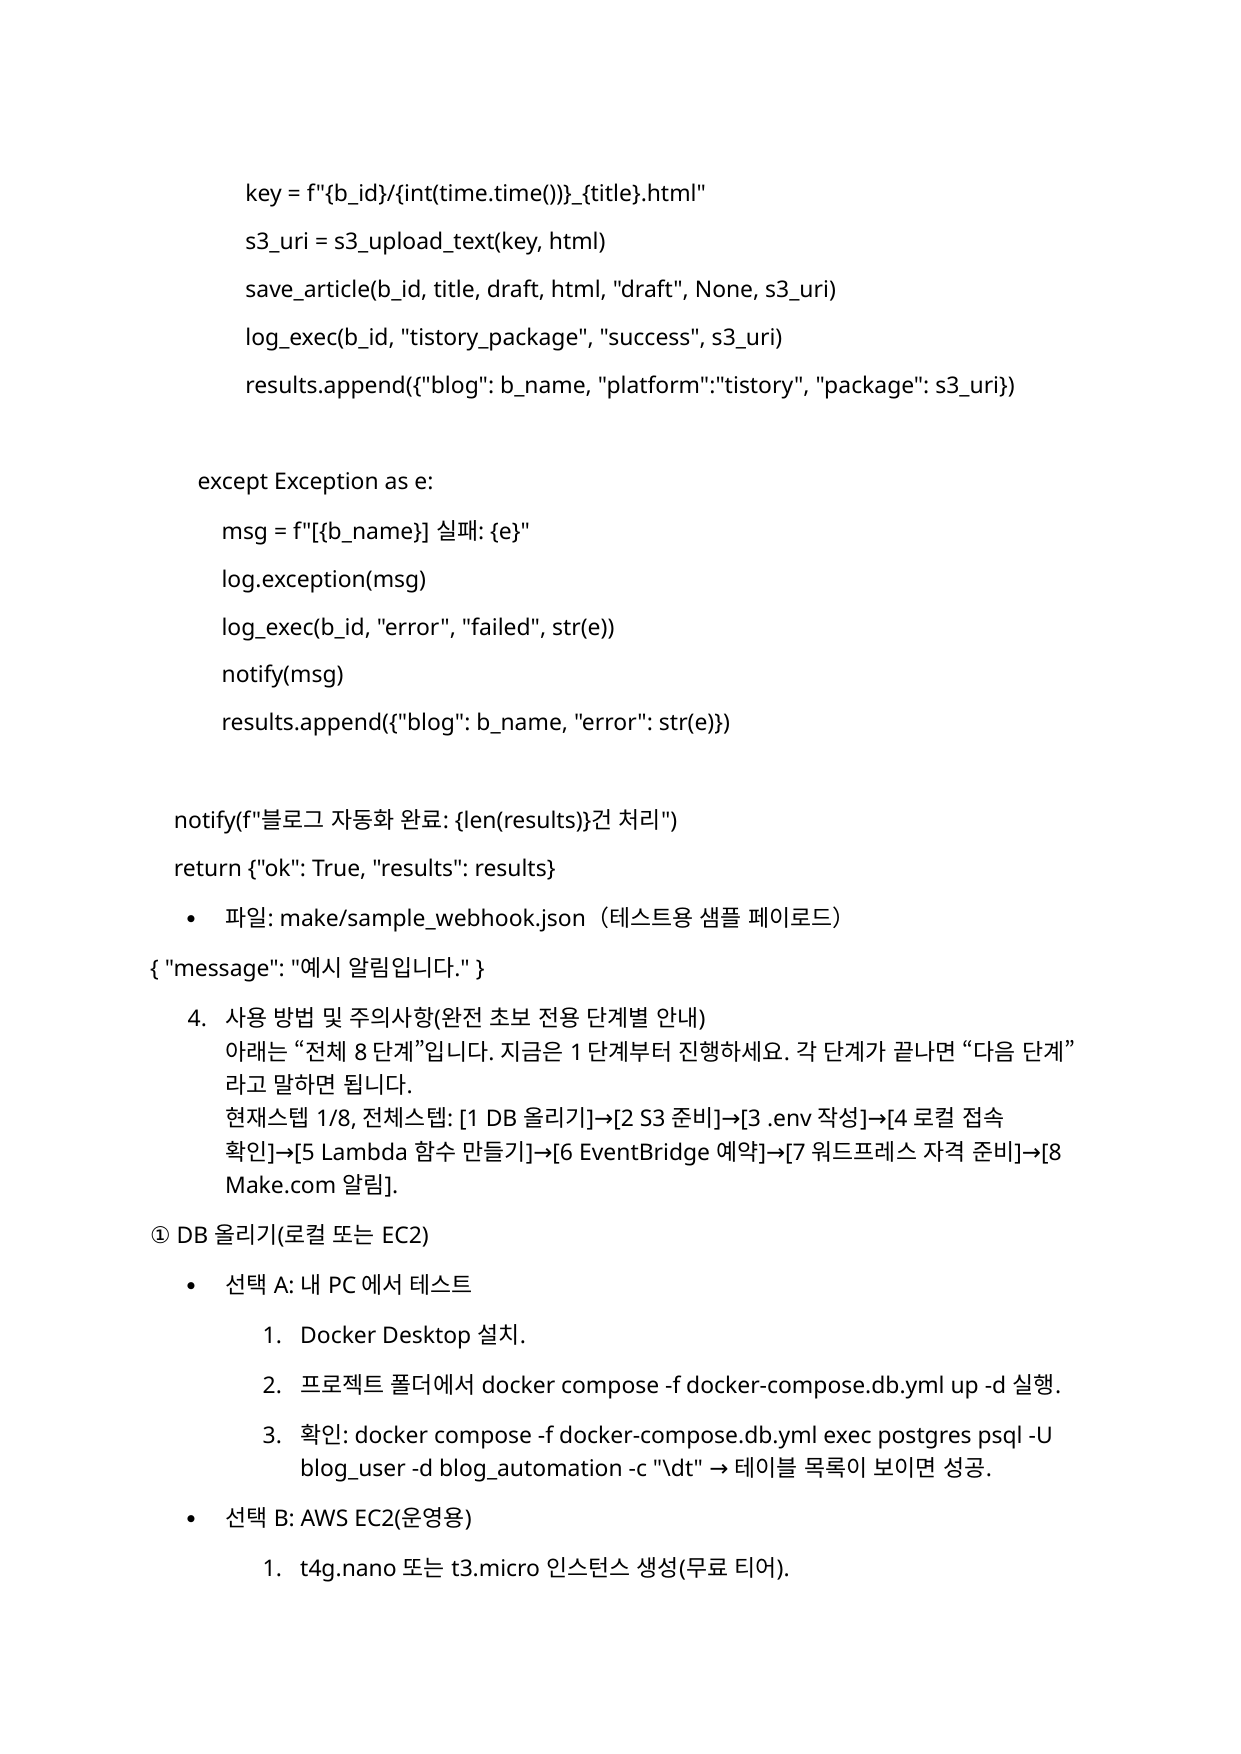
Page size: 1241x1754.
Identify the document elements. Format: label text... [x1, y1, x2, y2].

text results.append({"blog": b_name, "error": str(e)}) [150, 706, 1090, 738]
text log.exception(msg) [150, 563, 1090, 594]
text log_exec(b_id, "error", "failed", str(e)) [150, 611, 1090, 642]
text save_article(b_id, title, draft, html, "draft", None, s3_uri) [150, 273, 1090, 304]
list t4g.nano 또는 t3.micro 인스턴스 생성(무료 티어). [262, 1550, 1090, 1583]
text return {"ok": True, "results": results} [150, 852, 1090, 883]
list 파일: make/sample_webhook.json（테스트용 샘플 페이로드） [187, 900, 1090, 933]
text key = f"{b_id}/{int(time.time())}_{title}.html" [150, 177, 1090, 208]
list 확인: docker compose -f docker-compose.db.yml exec postgres psql -U blog_user -d blog_automation -c "\dt" → 테이블 목록이 보이면 성공. [262, 1417, 1090, 1483]
text except Exception as e: [150, 465, 1090, 496]
list 선택 A: 내 PC에서 테스트 [187, 1267, 1090, 1300]
text s3_uri = s3_upload_text(key, html) [150, 225, 1090, 256]
list 프로젝트 폴더에서 docker compose -f docker-compose.db.yml up -d 실행. [262, 1367, 1090, 1400]
text results.append({"blog": b_name, "platform":"tistory", "package": s3_uri}) [150, 369, 1090, 400]
text notify(msg) [150, 658, 1090, 690]
list Docker Desktop 설치. [262, 1317, 1090, 1350]
text { "message": "예시 알림입니다." } [150, 950, 1090, 983]
list 선택 B: AWS EC2(운영용) [187, 1500, 1090, 1533]
text msg = f"[{b_name}] 실패: {e}" [150, 513, 1090, 546]
text log_exec(b_id, "tistory_package", "success", s3_uri) [150, 321, 1090, 352]
list 사용 방법 및 주의사항(완전 초보 전용 단계별 안내) 아래는 “전체 8단계”입니다. 지금은 1단계부터 진행하세요. 각 단계가 끝나면 “다음 단계”라고 말하면 됩니다. 현재스텝 1/8, 전체스텝: [1 DB 올리기]→[2 S3 준비]→[3 .env 작성]→[4 로컬 접속 확인]→[5 Lambda 함수 만들기]→[6 EventBridge 예약]→[7 워드프레스 자격 준비]→[8 Make.com 알림]. [187, 1000, 1090, 1200]
text ① DB 올리기(로컬 또는 EC2) [150, 1217, 1090, 1250]
text notify(f"블로그 자동화 완료: {len(results)}건 처리") [150, 802, 1090, 836]
